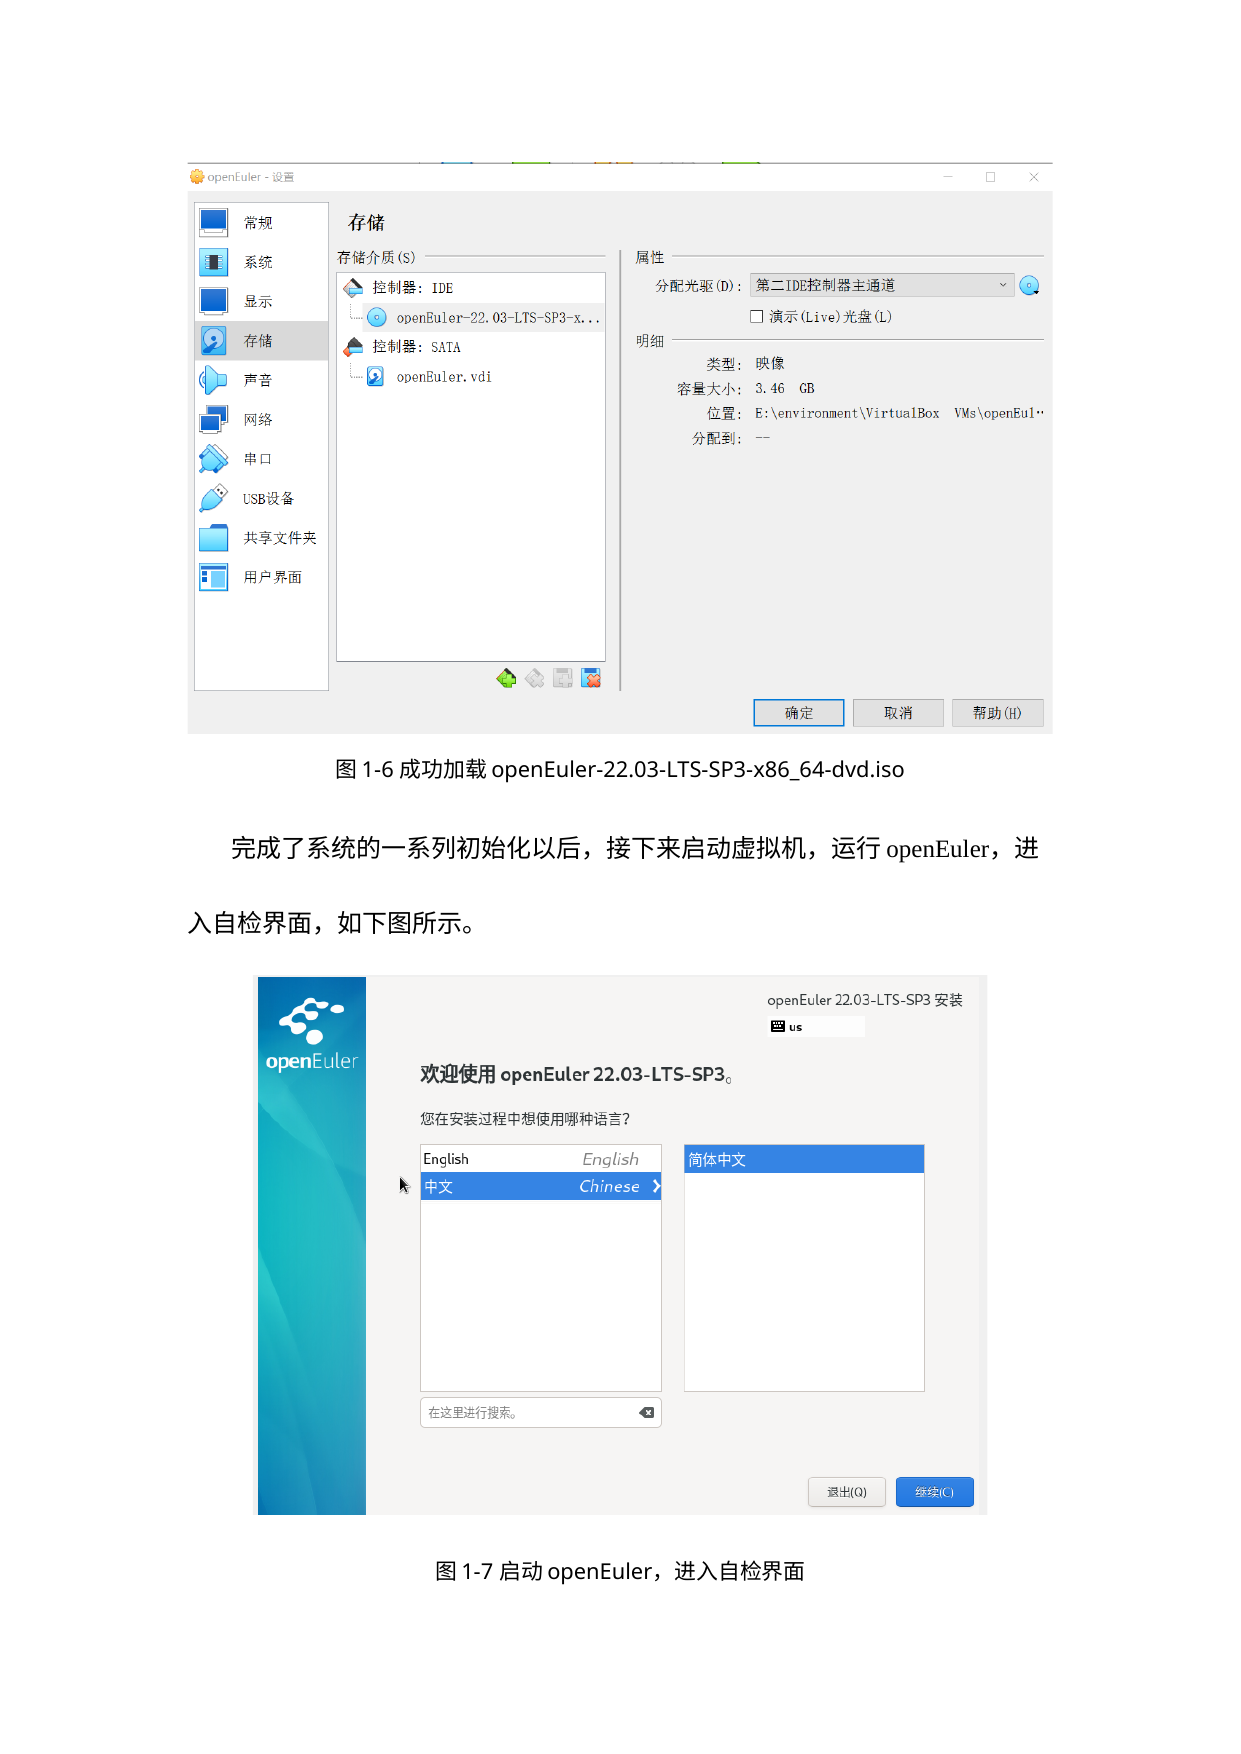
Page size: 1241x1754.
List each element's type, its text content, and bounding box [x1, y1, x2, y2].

text 完成了系统的一系列初始化以后，接下来启动虚拟机，运行openEuler，进入自检界面，如下图所示。 [187, 814, 1053, 954]
text 图1-6 成功加载openEuler-22.03-LTS-SP3-x86_64-dvd.iso [187, 734, 1053, 784]
text 图1-7 启动openEuler，进入自检界面 [187, 1553, 1053, 1586]
picture [252, 975, 988, 1515]
picture [187, 162, 1053, 734]
